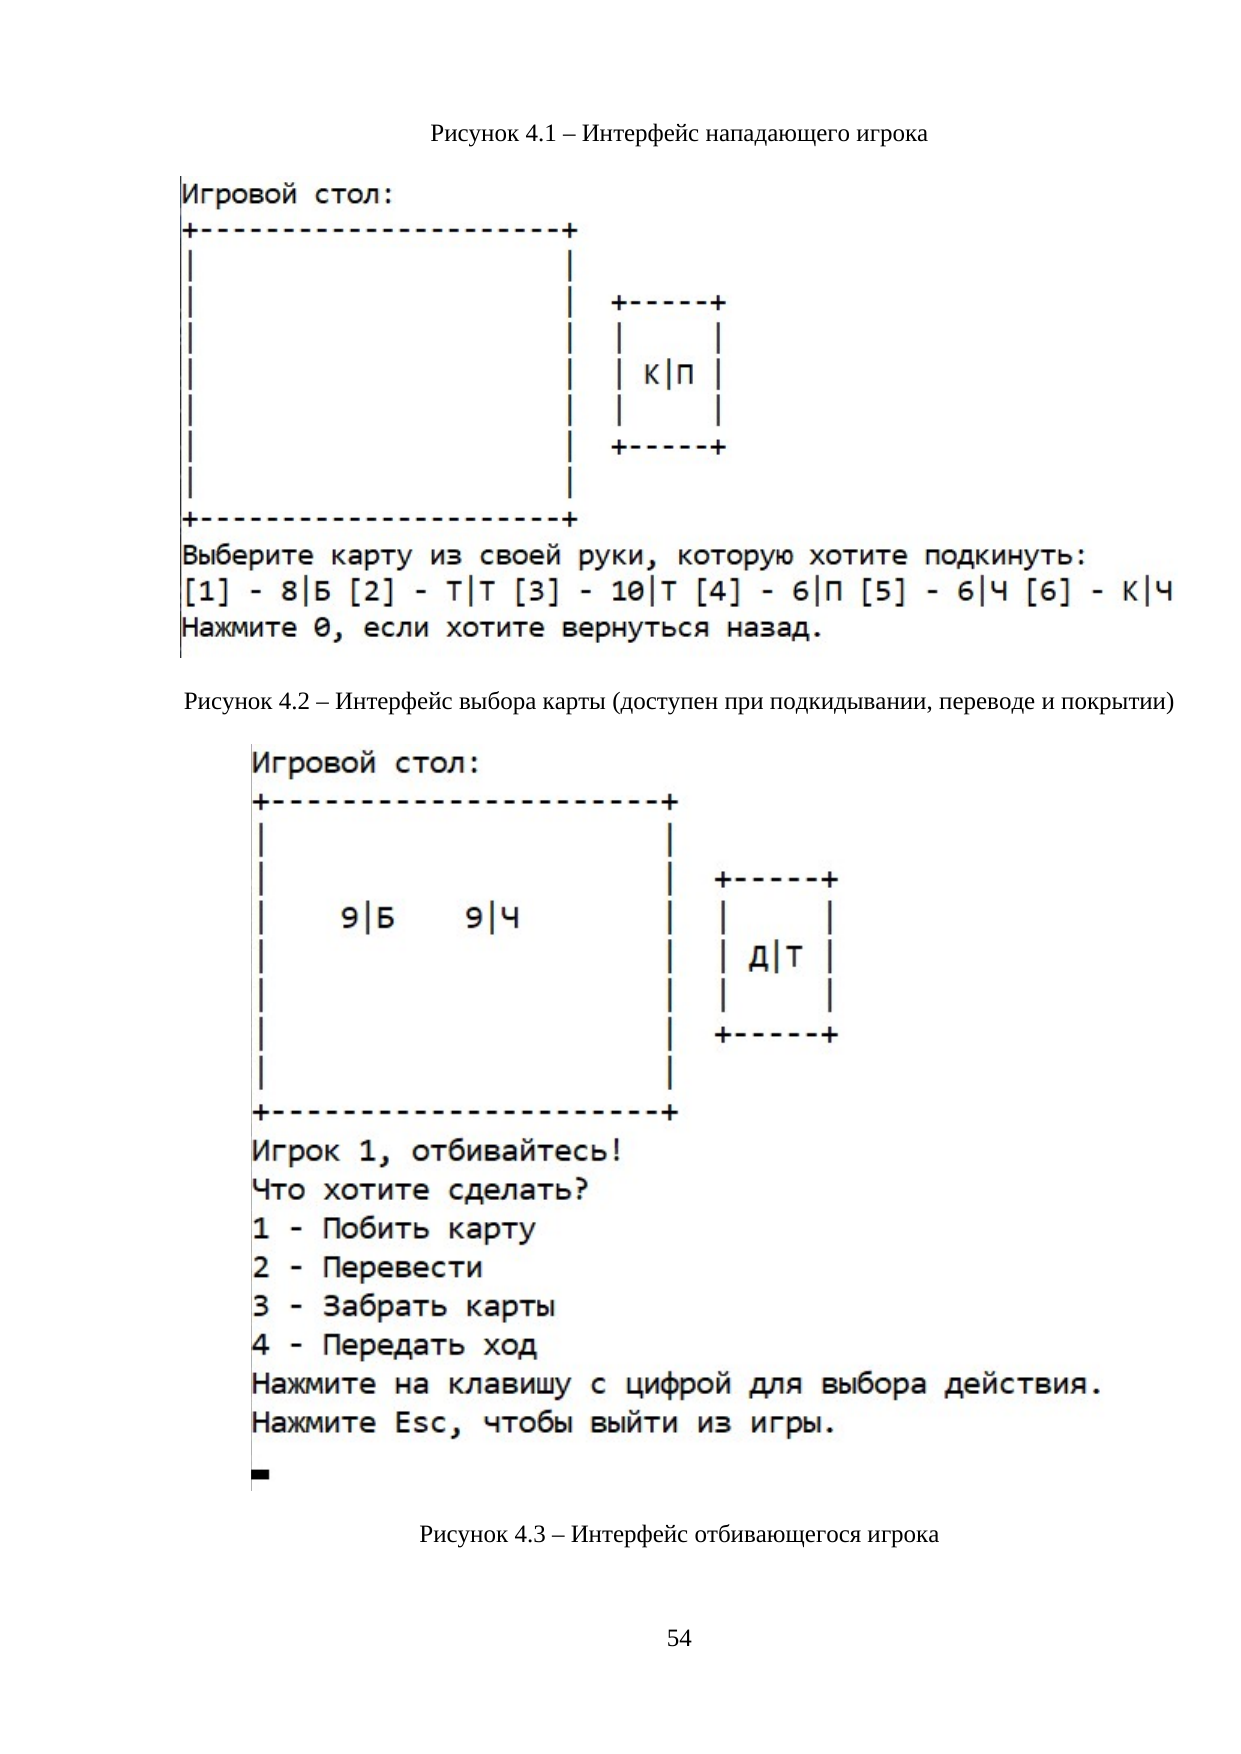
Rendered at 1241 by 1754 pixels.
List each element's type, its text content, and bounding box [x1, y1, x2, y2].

text Рисунок 4.3 – Интерфейс отбивающегося игрока [177, 1519, 1181, 1548]
text Рисунок 4.1 – Интерфейс нападающего игрока [177, 118, 1181, 147]
picture [180, 176, 1179, 658]
text Рисунок 4.2 – Интерфейс выбора карты (доступен при подкидывании, переводе и покрытии) [177, 686, 1181, 715]
picture [251, 744, 1108, 1491]
